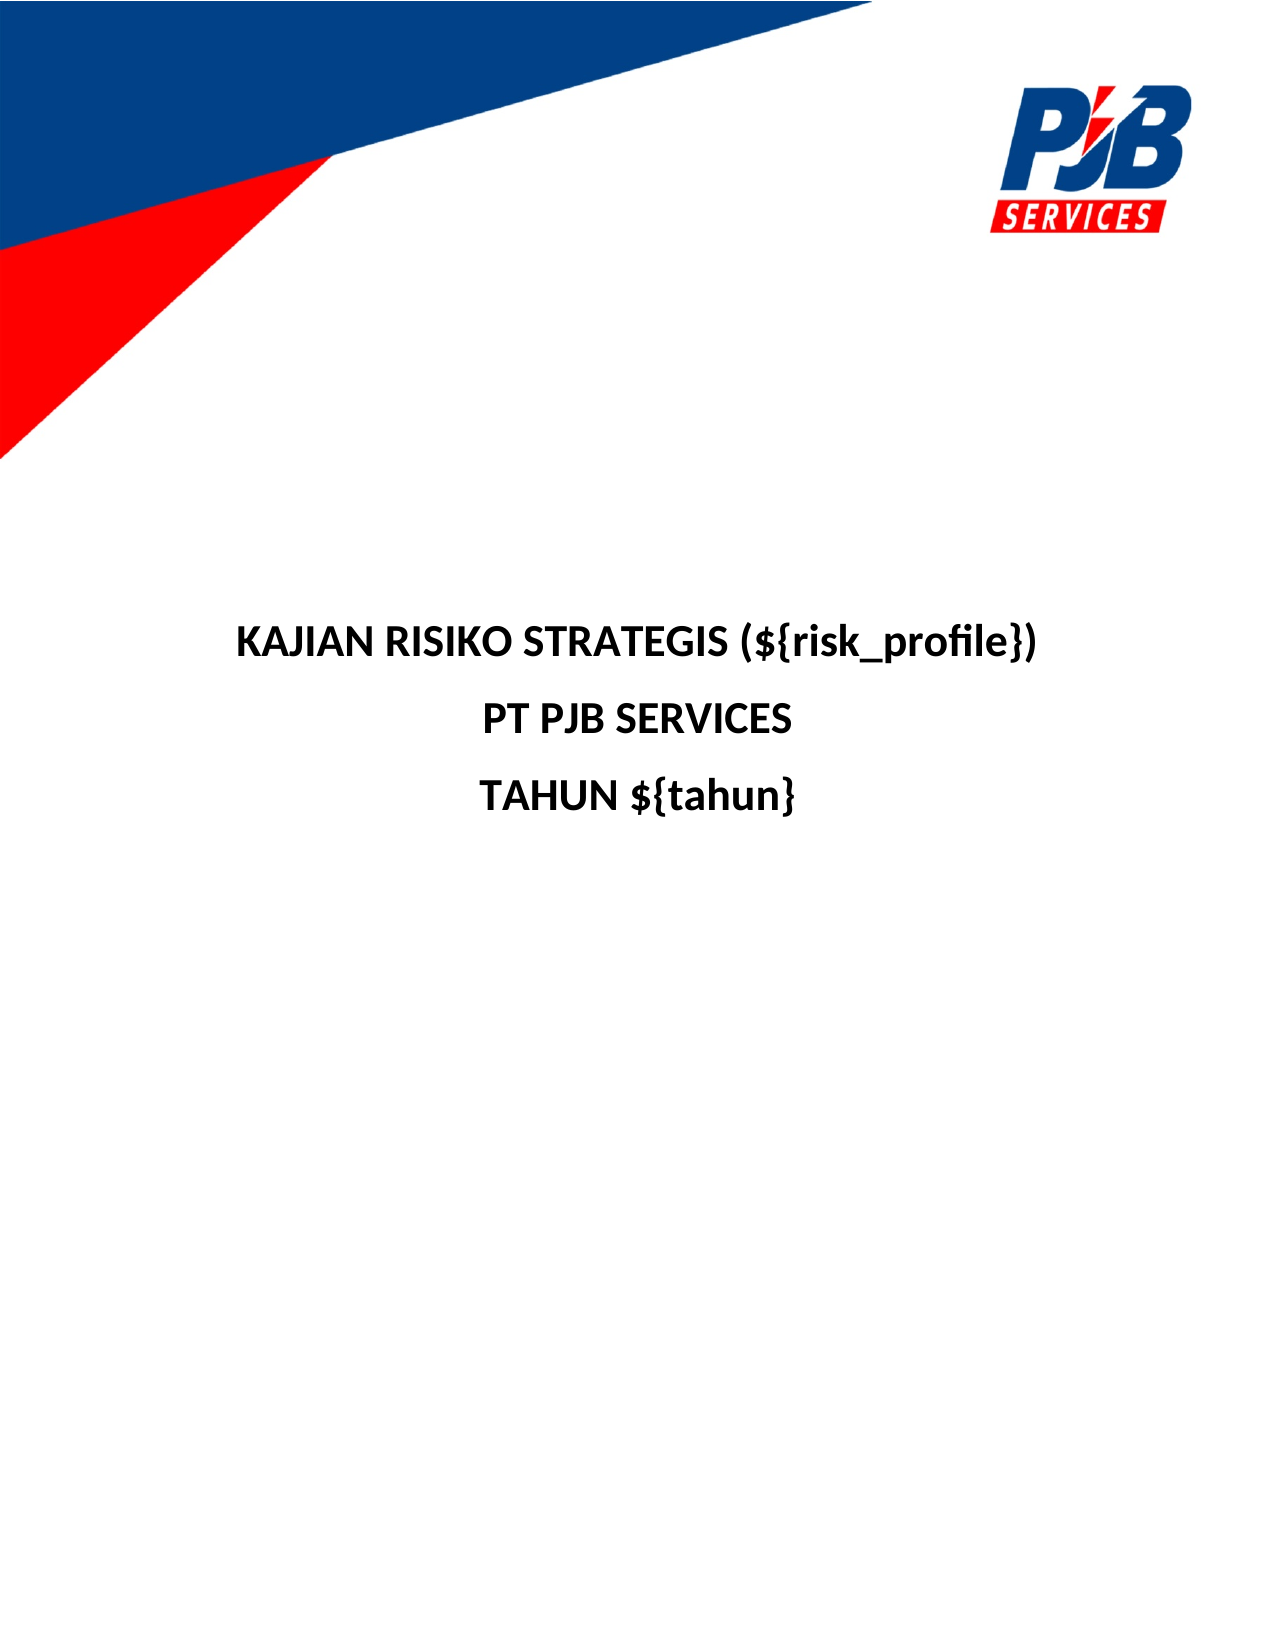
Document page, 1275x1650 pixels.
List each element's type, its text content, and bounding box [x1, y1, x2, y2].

text KAJIAN RISIKO STRATEGIS (${risk_profile}) [150, 612, 1125, 668]
text PT PJB SERVICES [150, 689, 1125, 745]
text TAHUN ${tahun} [150, 766, 1125, 822]
picture [0, 1, 1274, 1650]
